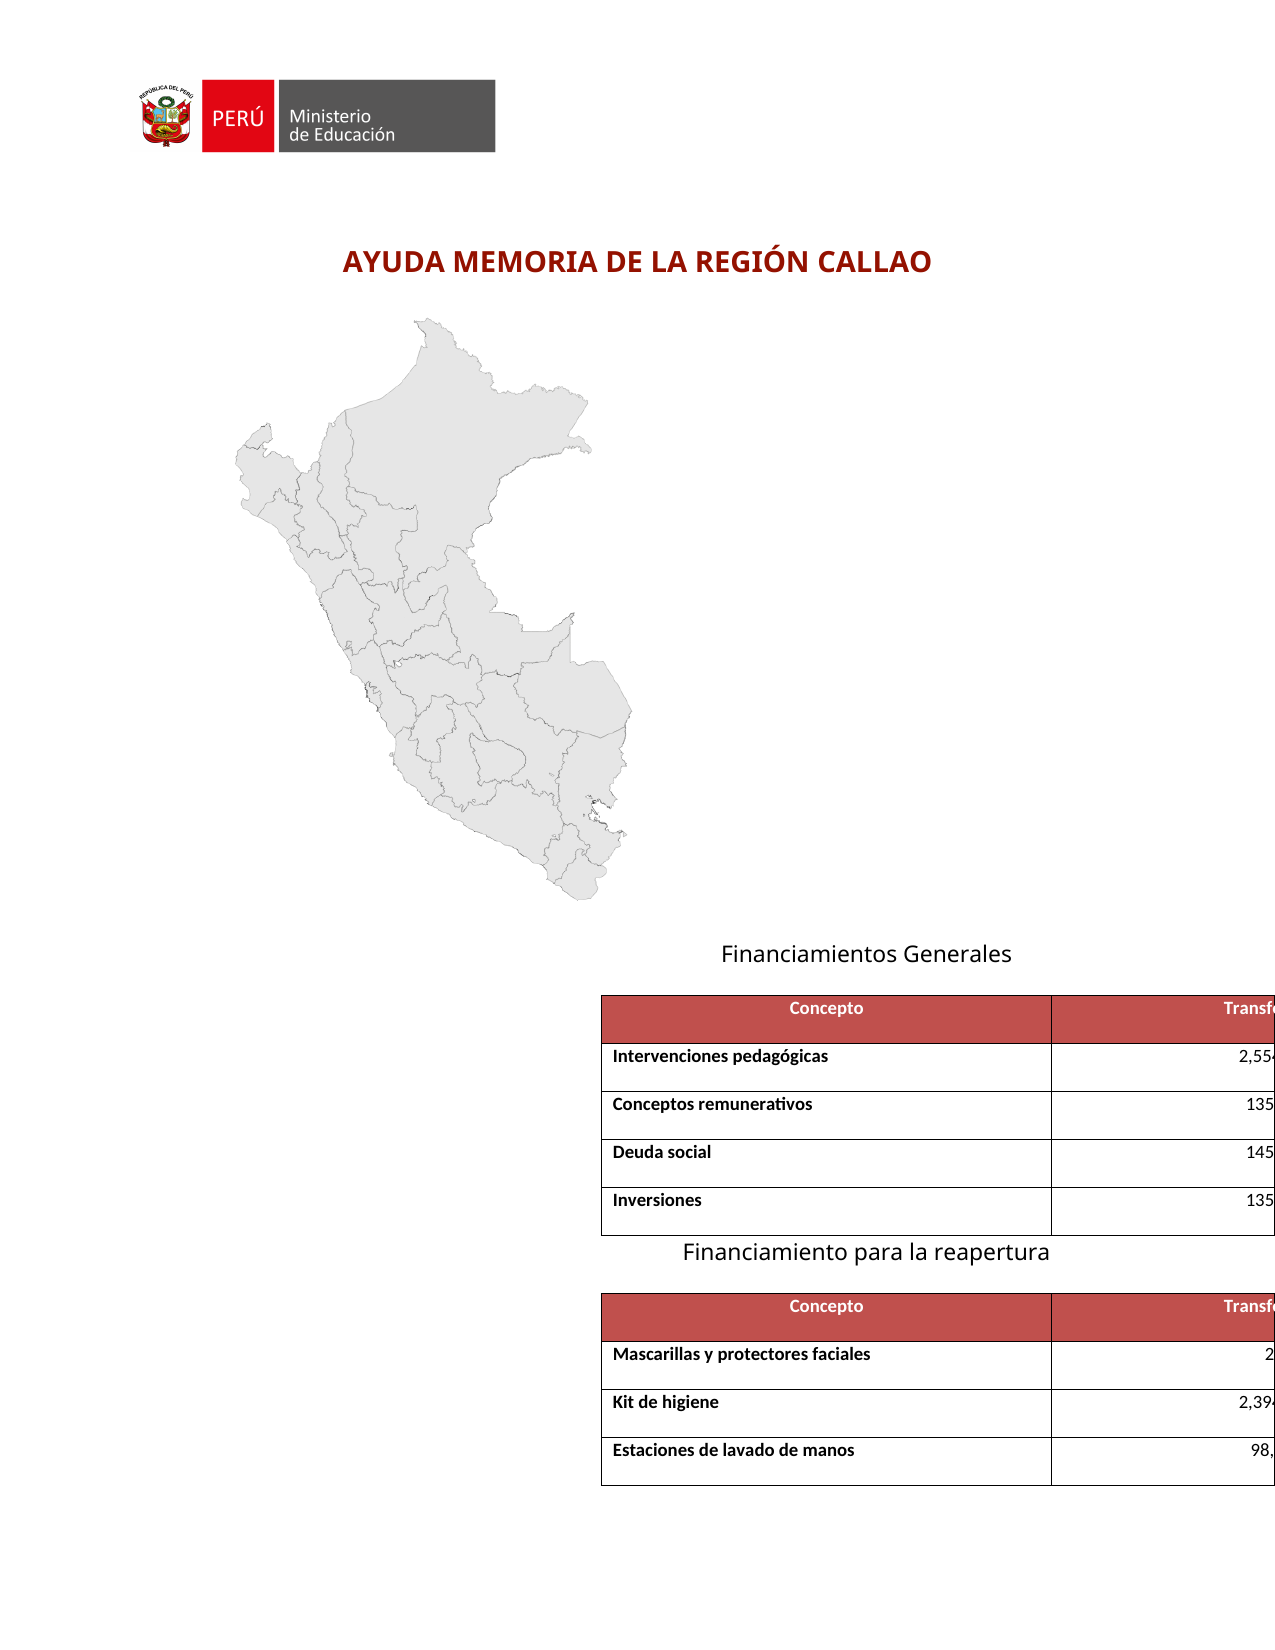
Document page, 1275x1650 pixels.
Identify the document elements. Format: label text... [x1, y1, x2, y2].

table_cell 135,214 [1052, 1188, 1274, 1235]
table_cell 135,021 [1052, 1092, 1274, 1139]
table_cell Conceptos remunerativos [602, 1092, 1051, 1139]
table_header Transferencia [1052, 996, 1274, 1043]
table_cell 2.3 [1052, 1342, 1274, 1389]
table_cell Estaciones de lavado de manos [602, 1438, 1051, 1485]
table_cell Intervenciones pedagógicas [602, 1044, 1051, 1091]
picture [206, 307, 657, 914]
table_cell Inversiones [602, 1188, 1051, 1235]
table_cell Kit de higiene [602, 1390, 1051, 1437]
table_cell 145,214 [1052, 1140, 1274, 1187]
table_cell Mascarillas y protectores faciales [602, 1342, 1051, 1389]
table_header Concepto [602, 1294, 1051, 1341]
table_cell 2,554,804 [1052, 1044, 1274, 1091]
table_cell Deuda social [602, 1140, 1051, 1187]
table_cell 2,394,498 [1052, 1390, 1274, 1437]
picture [128, 75, 502, 156]
title AYUDA MEMORIA DE LA REGIÓN CALLAO [187, 241, 1087, 281]
table_header Concepto [602, 996, 1051, 1043]
table_header Transferencia [1052, 1294, 1274, 1341]
subtitle Financiamientos Generales [645, 938, 1087, 970]
subtitle Financiamiento para la reapertura [645, 1236, 1087, 1268]
table_cell 98,400 [1052, 1438, 1274, 1485]
